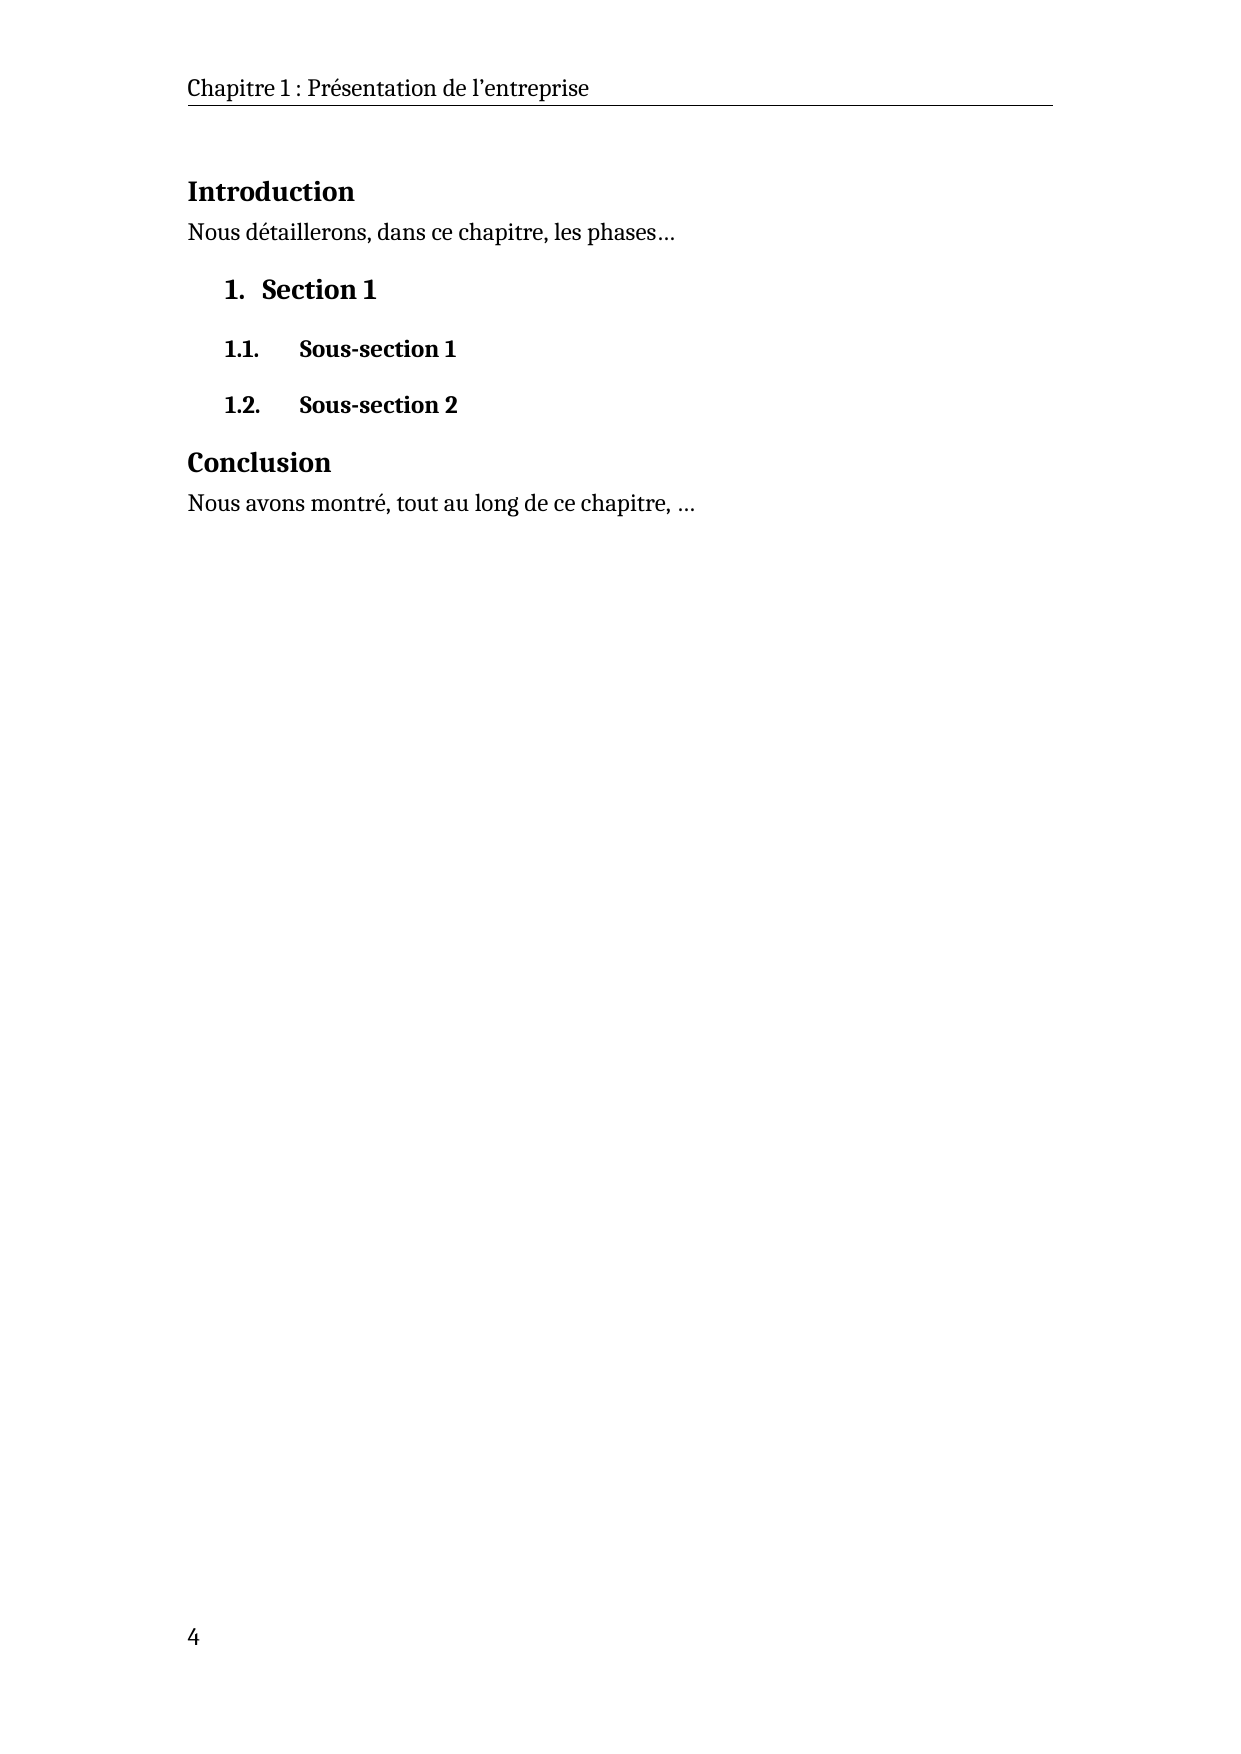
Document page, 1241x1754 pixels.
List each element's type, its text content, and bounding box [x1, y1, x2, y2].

subtitle Sous-section 1 [225, 334, 1053, 363]
subtitle Section 1 [225, 273, 1053, 307]
text Nous avons montré, tout au long de ce chapitre, … [187, 489, 1053, 518]
subtitle Introduction [187, 175, 1053, 208]
text Nous détaillerons, dans ce chapitre, les phases… [187, 217, 1053, 246]
subtitle Sous-section 2 [225, 391, 1053, 419]
subtitle Conclusion [187, 447, 1053, 480]
